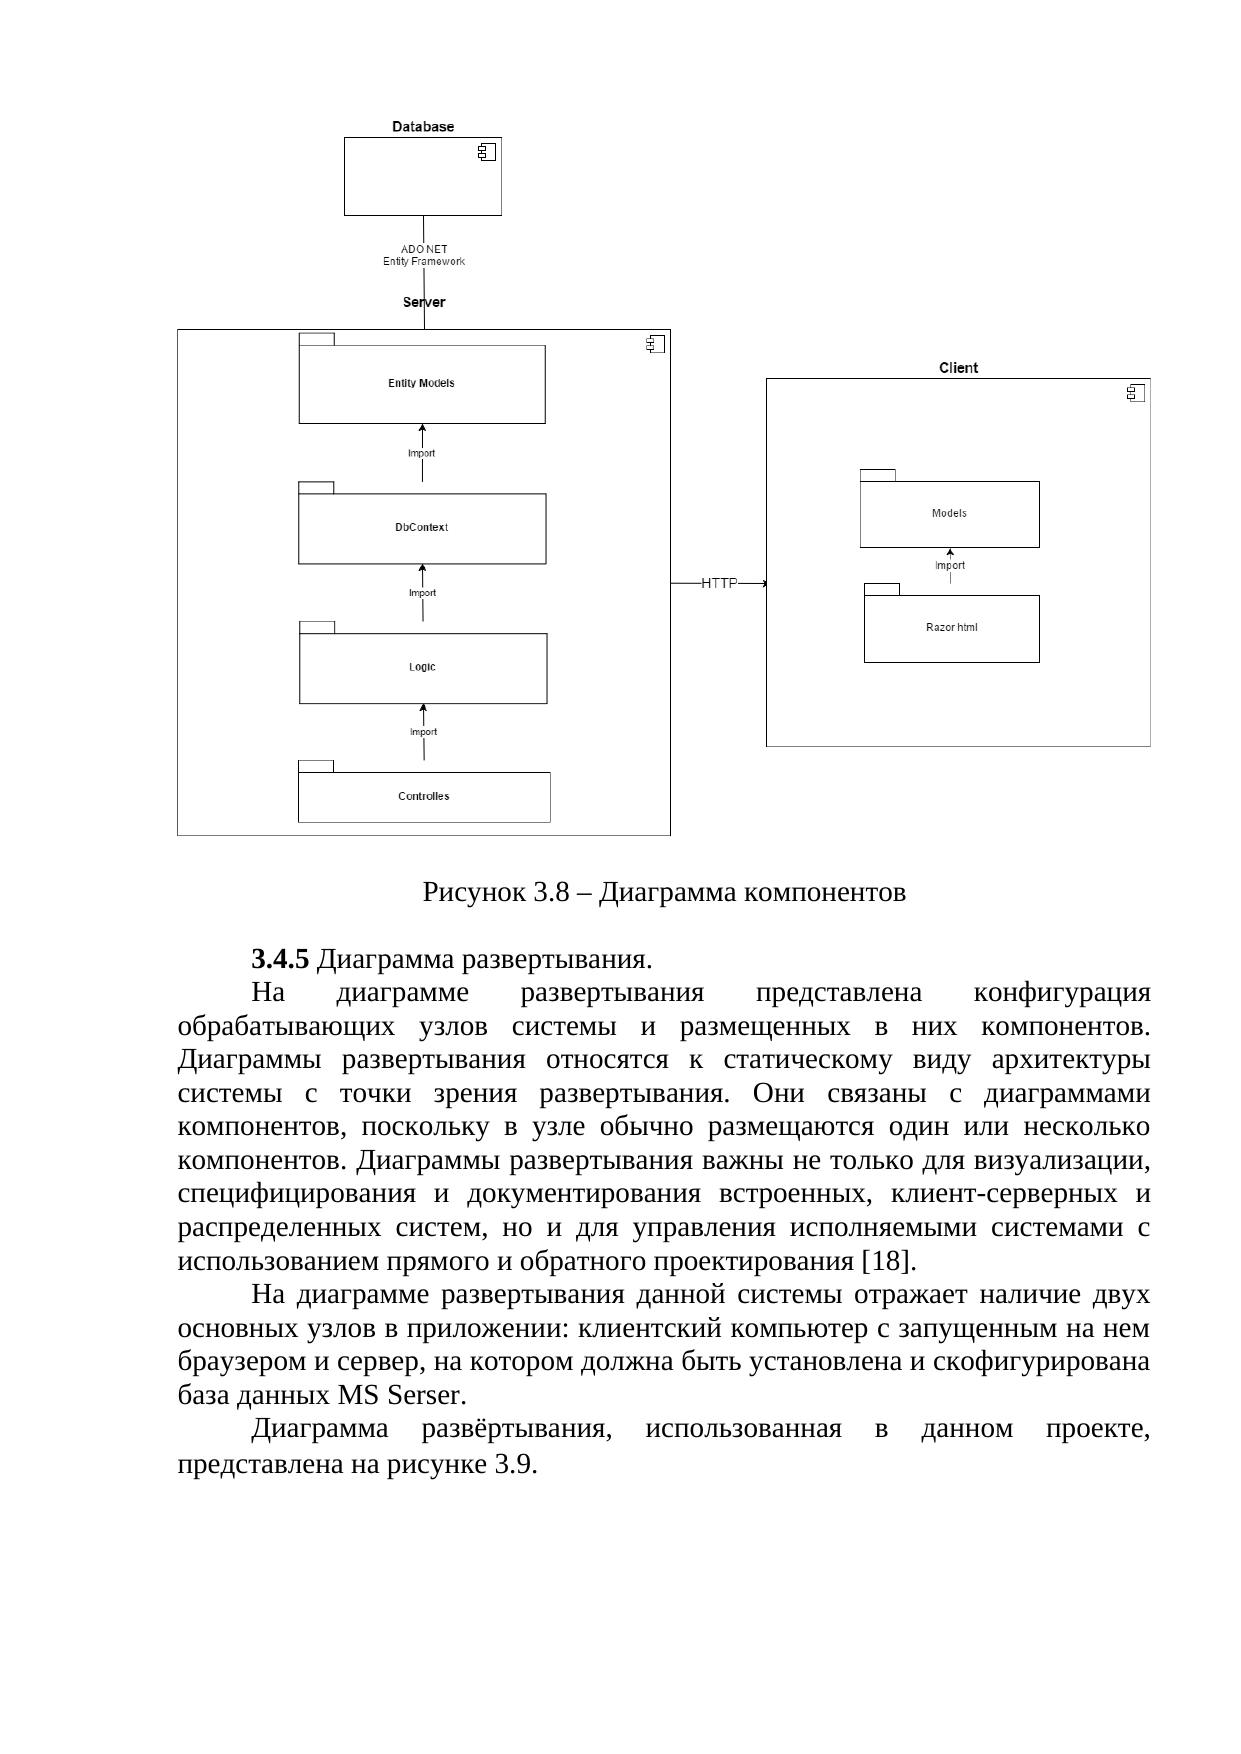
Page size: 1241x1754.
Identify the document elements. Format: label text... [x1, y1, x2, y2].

picture [177, 118, 1151, 836]
list На диаграмме развертывания данной системы отражает наличие двух основных узлов в приложении: клиентский компьютер с запущенным на нем браузером и сервер, на котором должна быть установлена и скофигурирована база данных MS Serser. [177, 1276, 1152, 1410]
text Рисунок 3.8 – Диаграмма компонентов [177, 874, 1152, 907]
list 3.4.5 Диаграмма развертывания. [177, 941, 1152, 974]
list Диаграмма развёртывания, использованная в данном проекте, представлена на рисунке 3.9. [177, 1410, 1152, 1480]
list На диаграмме развертывания представлена конфигурация обрабатывающих узлов системы и размещенных в них компонентов. Диаграммы развертывания относятся к статическому виду архитектуры системы с точки зрения развертывания. Они связаны с диаграммами компонентов, поскольку в узле обычно размещаются один или несколько компонентов. Диаграммы развертывания важны не только для визуализации, специфицирования и документирования встроенных, клиент-серверных и распределенных систем, но и для управления исполняемыми системами с использованием прямого и обратного проектирования [18]. [177, 974, 1152, 1276]
